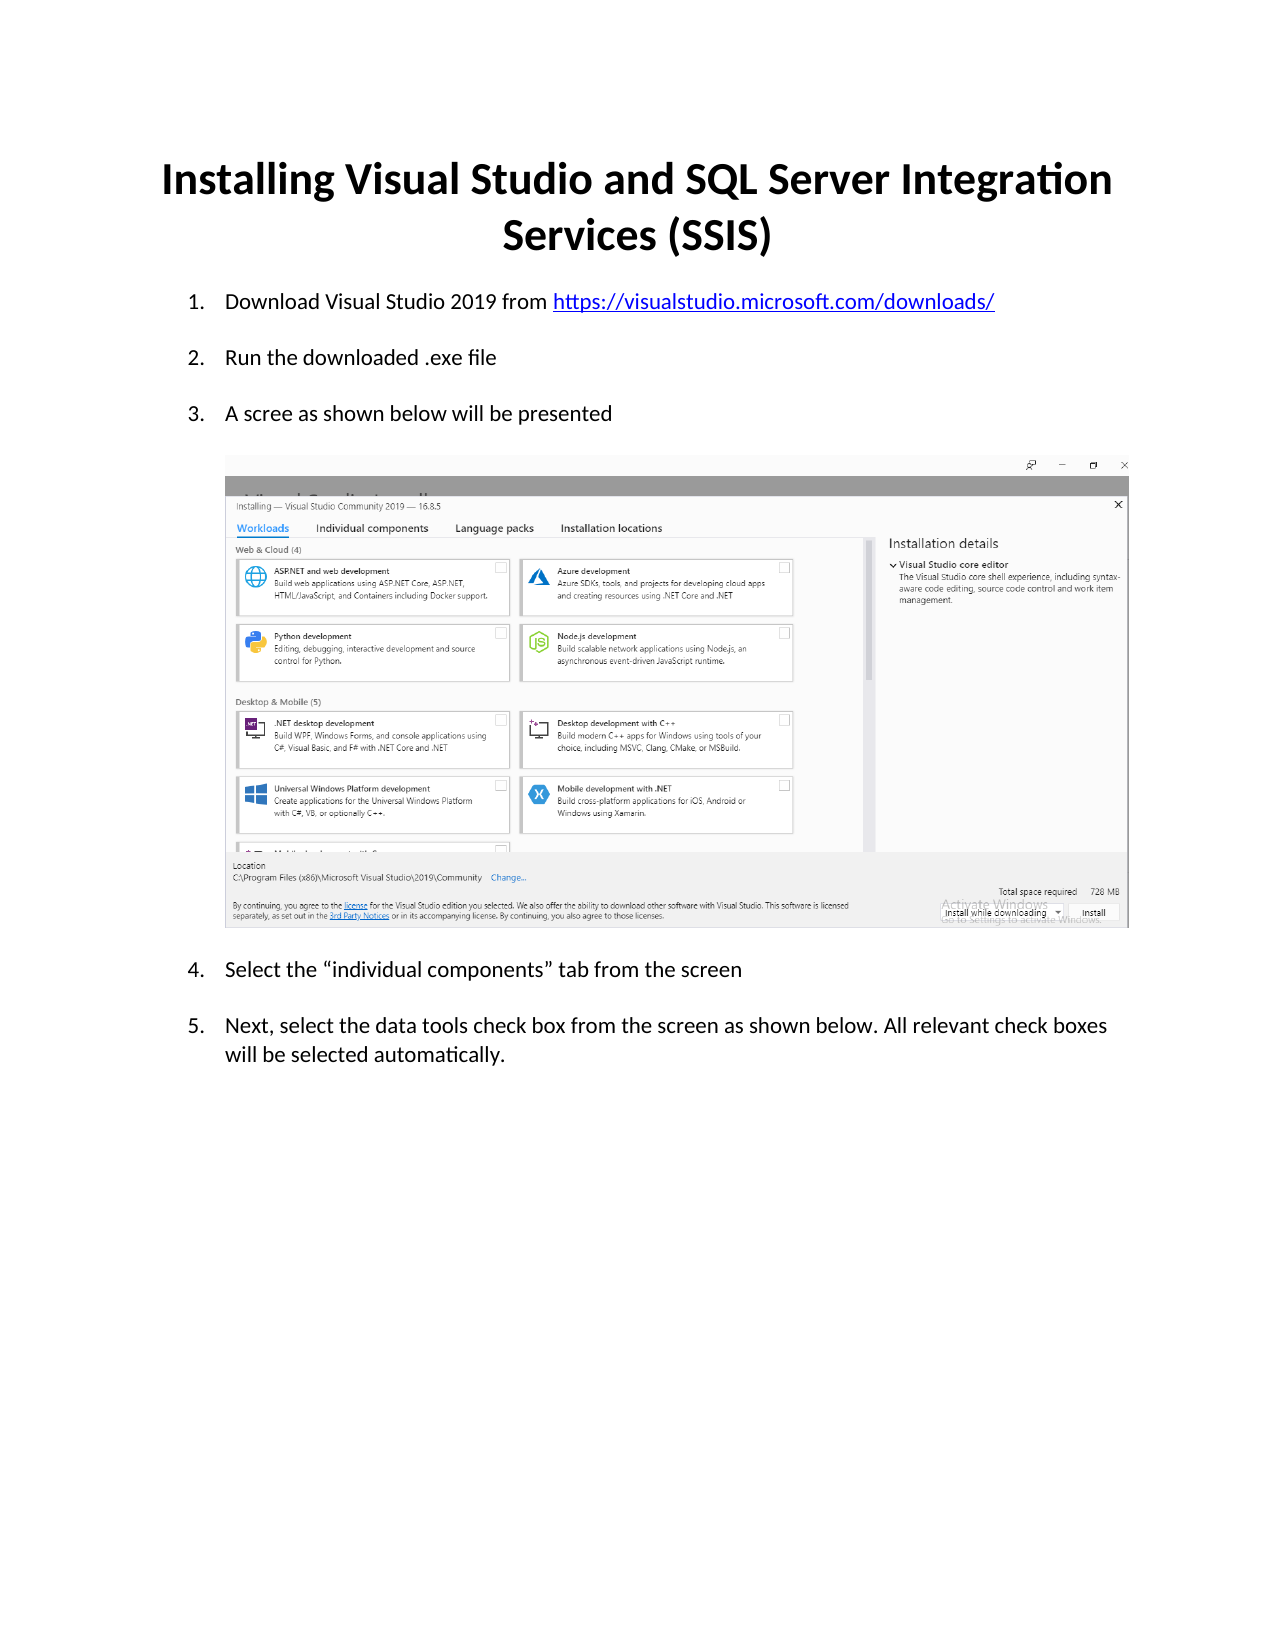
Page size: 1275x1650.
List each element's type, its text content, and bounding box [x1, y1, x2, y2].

list Next, select the data tools check box from the screen as shown below. All relevant check boxes will be selected automatically. [187, 1012, 1125, 1068]
list Run the downloaded .exe file [187, 343, 1125, 371]
list Select the “individual components” tab from the screen [187, 956, 1125, 984]
list A scree as shown below will be presented [187, 399, 1125, 427]
list Download Visual Studio 2019 from https://visualstudio.microsoft.com/downloads/ [187, 287, 1125, 315]
picture [225, 455, 1129, 928]
text Installing Visual Studio and SQL Server Integration Services (SSIS) [150, 150, 1125, 262]
